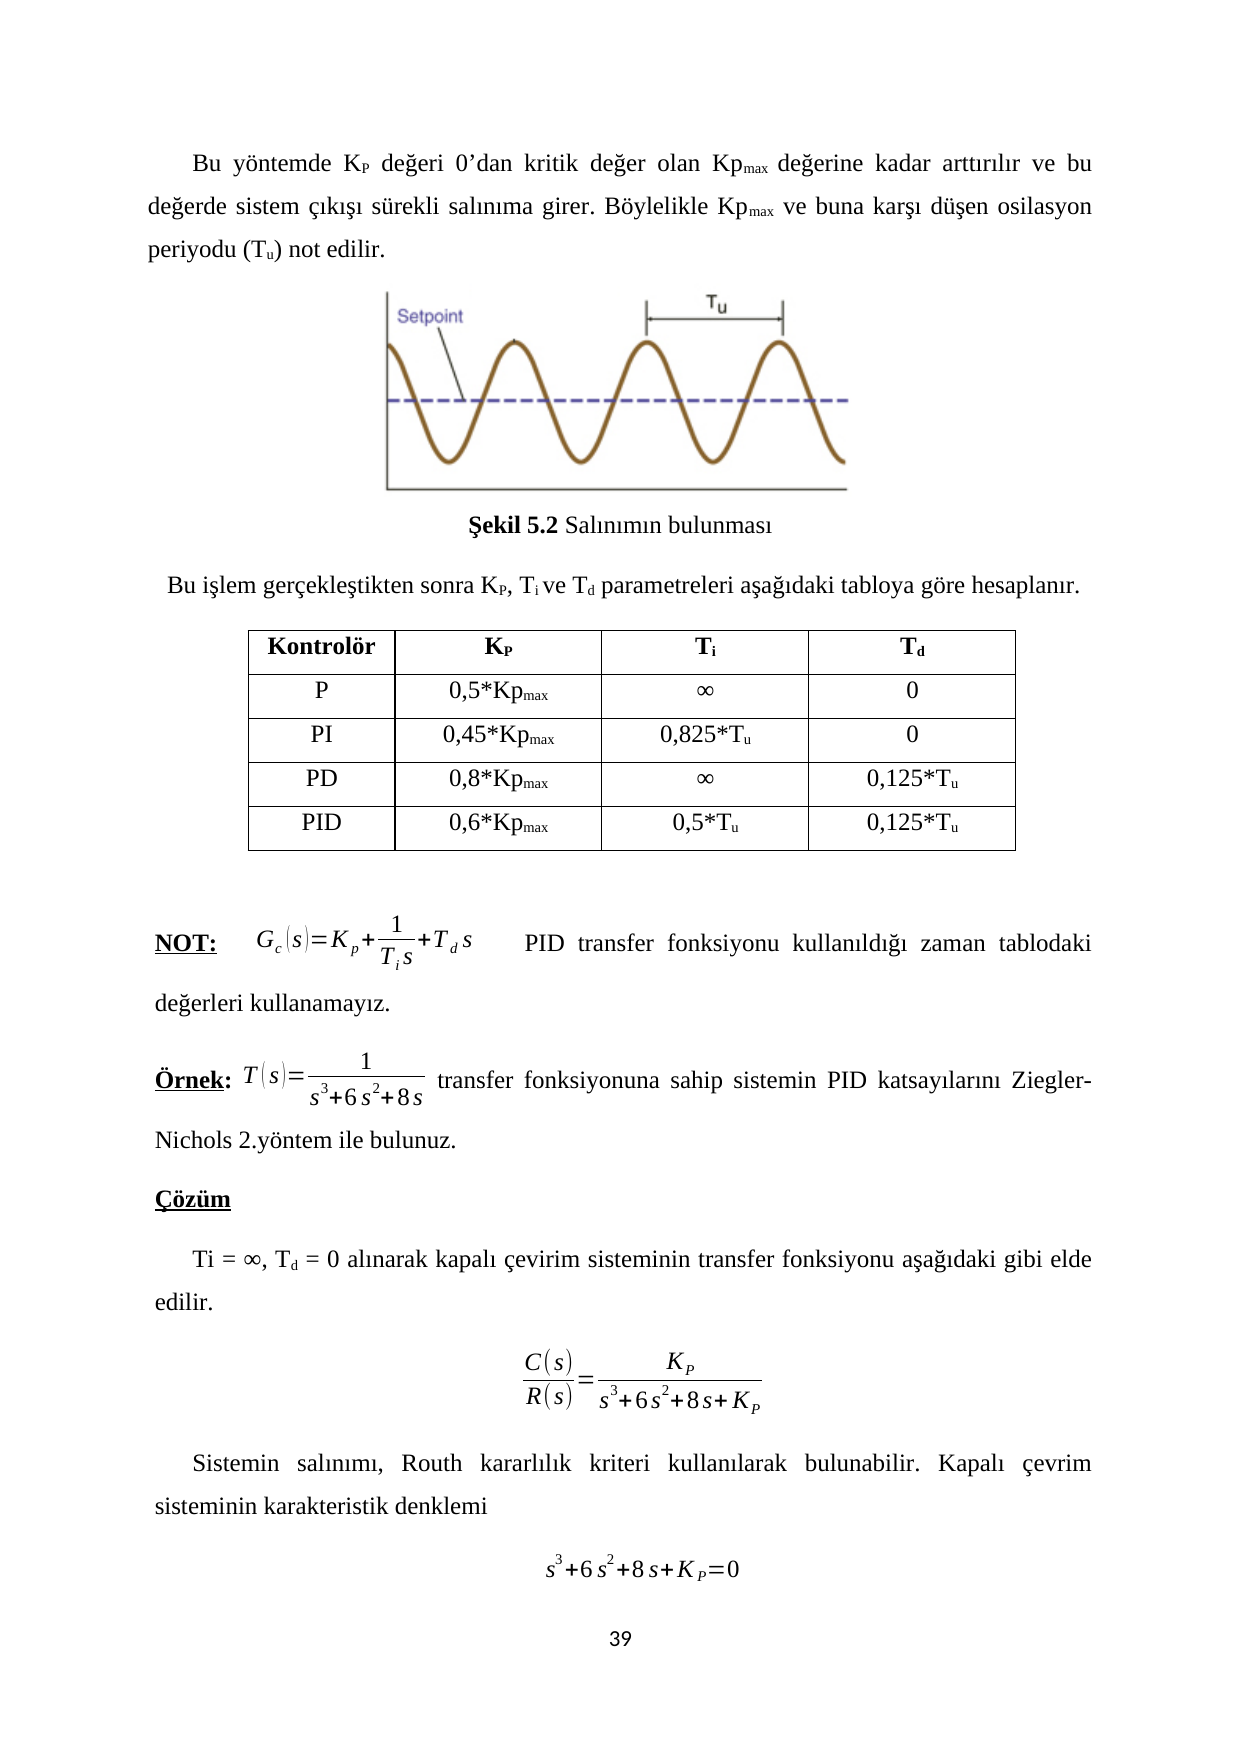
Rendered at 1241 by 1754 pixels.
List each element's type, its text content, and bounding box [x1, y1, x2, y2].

table_cell PID [249, 807, 394, 850]
table_header KP [396, 631, 601, 674]
text NOT: PID transfer fonksiyonu kullanıldığı zaman tablodaki değerleri kullanamayız. [154, 911, 1093, 1017]
text Örnek: transfer fonksiyonuna sahip sistemin PID katsayılarını Ziegler-Nichols 2.yöntem ile bulunuz. [154, 1048, 1093, 1153]
table_cell PI [249, 719, 394, 762]
table_cell 0,5*Tu [602, 807, 808, 850]
table_cell 0,45*Kpmax [396, 719, 601, 762]
text Bu yöntemde KP değeri 0’dan kritik değer olan Kpmax değerine kadar arttırılır ve bu değerde sistem çıkışı sürekli salınıma girer. Böylelikle Kpmax ve buna karşı düşen osilasyon periyodu (Tu) not edilir. [148, 148, 1093, 263]
text Şekil 5.2 Salınımın bulunması [148, 510, 1093, 539]
table_header Ti [602, 631, 808, 674]
picture [382, 277, 858, 497]
text Sistemin salınımı, Routh kararlılık kriteri kullanılarak bulunabilir. Kapalı çevrim sisteminin karakteristik denklemi [154, 1448, 1093, 1520]
table_cell 0,5*Kpmax [396, 675, 601, 718]
table_cell ∞ [602, 675, 808, 718]
table_cell 0,125*Tu [809, 763, 1015, 806]
text Ti = ∞, Td = 0 alınarak kapalı çevirim sisteminin transfer fonksiyonu aşağıdaki gibi elde edilir. [154, 1244, 1093, 1316]
table_cell ∞ [602, 763, 808, 806]
table_header Td [809, 631, 1015, 674]
table_cell 0,825*Tu [602, 719, 808, 762]
table_cell 0,6*Kpmax [396, 807, 601, 850]
table_cell PD [249, 763, 394, 806]
text Çözüm [154, 1184, 1093, 1213]
text Bu işlem gerçekleştikten sonra KP, Ti ve Td parametreleri aşağıdaki tabloya göre hesaplanır. [154, 570, 1093, 599]
table_cell 0 [809, 675, 1015, 718]
table_cell 0,125*Tu [809, 807, 1015, 850]
table_cell P [249, 675, 394, 718]
table_cell 0,8*Kpmax [396, 763, 601, 806]
table_cell 0 [809, 719, 1015, 762]
table_header Kontrolör [249, 631, 394, 674]
